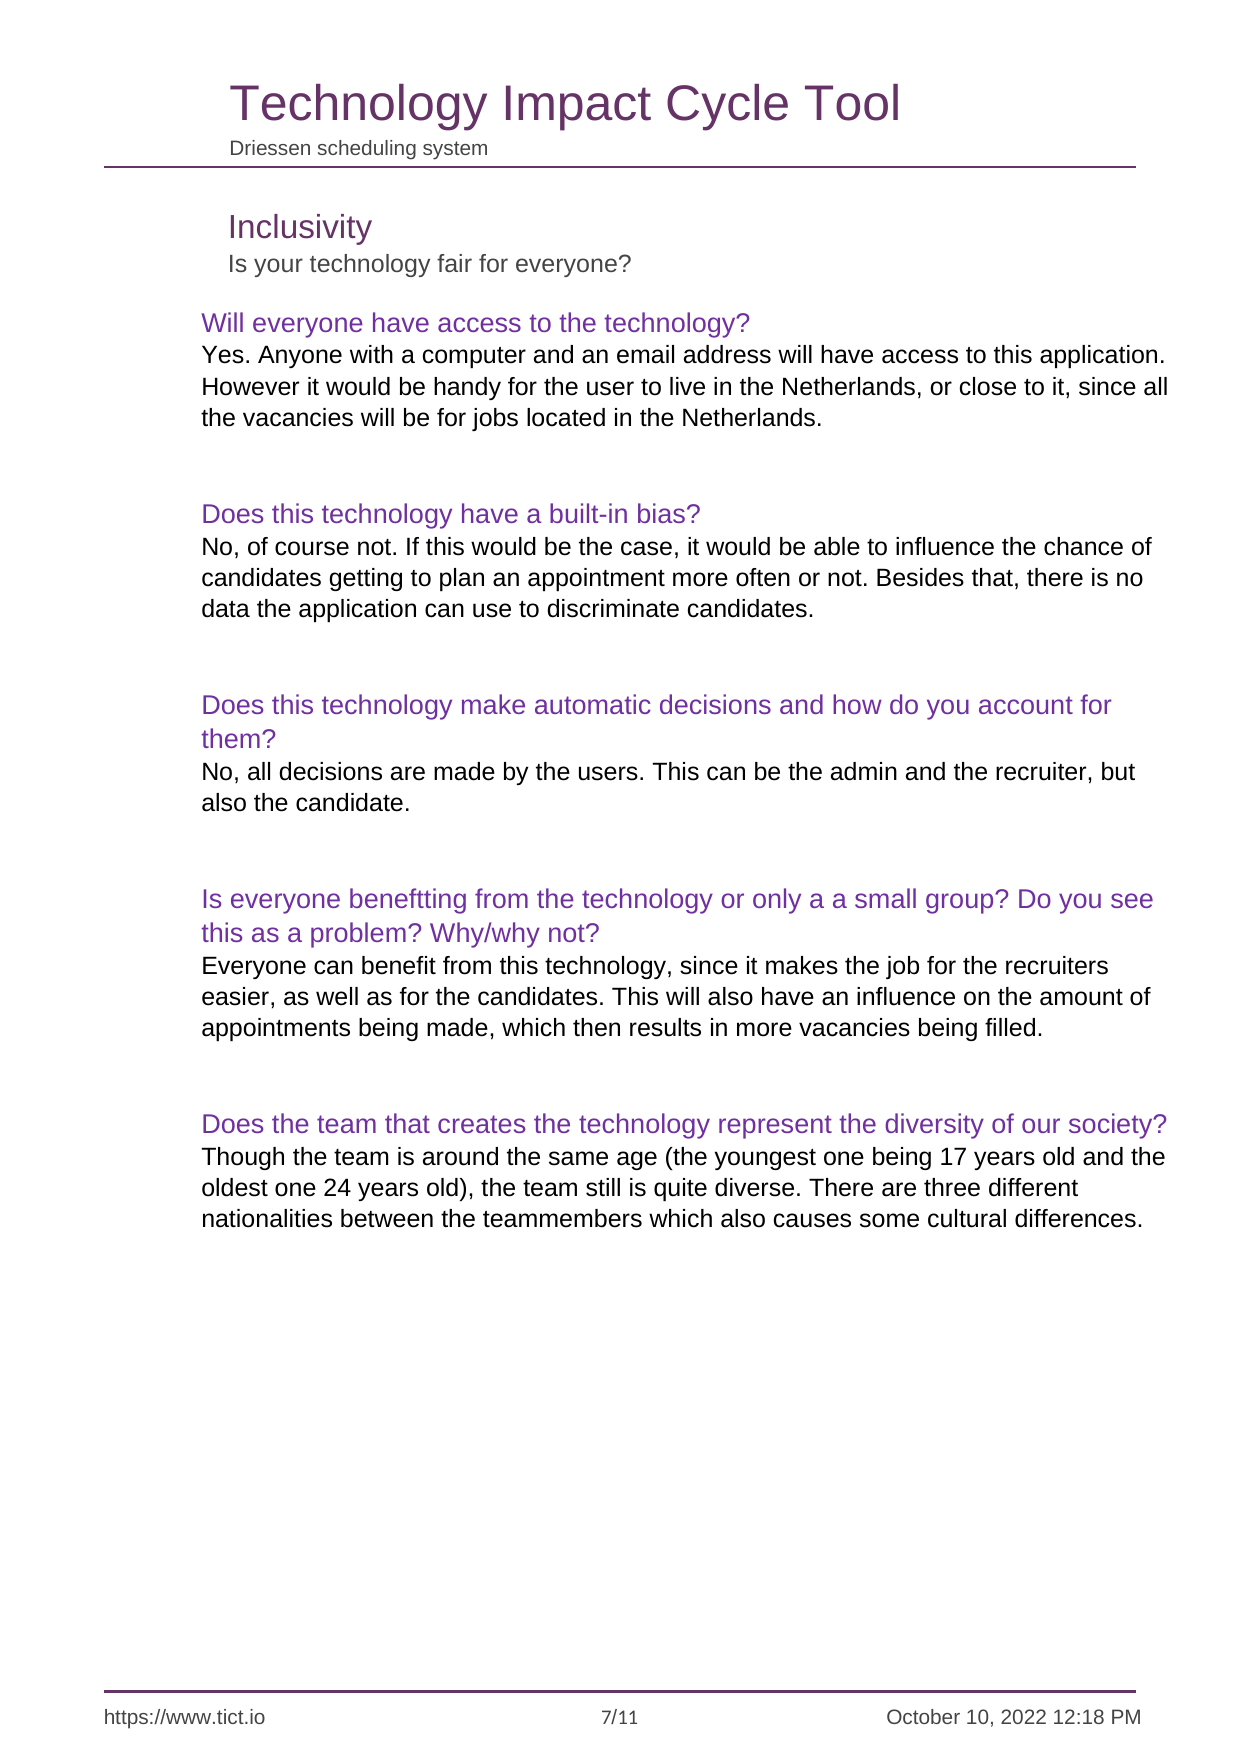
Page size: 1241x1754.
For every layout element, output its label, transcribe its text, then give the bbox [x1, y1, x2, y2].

subtitle Is everyone beneftting from the technology or only a a small group? Do you see this as a problem? Why/why not? [201, 883, 1187, 948]
text No, of course not. If this would be the case, it would be able to influence the chance of candidates getting to plan an appointment more often or not. Besides that, there is no data the application can use to discriminate candidates. [201, 532, 1187, 622]
subtitle Does this technology have a built-in bias? [127, 498, 1187, 529]
text Though the team is around the same age (the youngest one being 17 years old and the oldest one 24 years old), the team still is quite diverse. There are three different nationalities between the teammembers which also causes some cultural differences. [201, 1142, 1187, 1233]
subtitle Will everyone have access to the technology? [127, 307, 1187, 338]
subtitle Does the team that creates the technology represent the diversity of our society? [127, 1108, 1187, 1139]
text Yes. Anyone with a computer and an email address will have access to this application. However it would be handy for the user to live in the Netherlands, or close to it, since all the vacancies will be for jobs located in the Netherlands. [201, 340, 1187, 431]
text No, all decisions are made by the users. This can be the admin and the recruiter, but also the candidate. [201, 757, 1187, 816]
subtitle Does this technology make automatic decisions and how do you account for them? [201, 689, 1187, 754]
text Is your technology fair for everyone? [228, 249, 1187, 278]
subtitle Inclusivity [228, 207, 1187, 246]
text Everyone can benefit from this technology, since it makes the job for the recruiters easier, as well as for the candidates. This will also have an influence on the amount of appointments being made, which then results in more vacancies being filled. [201, 951, 1187, 1041]
